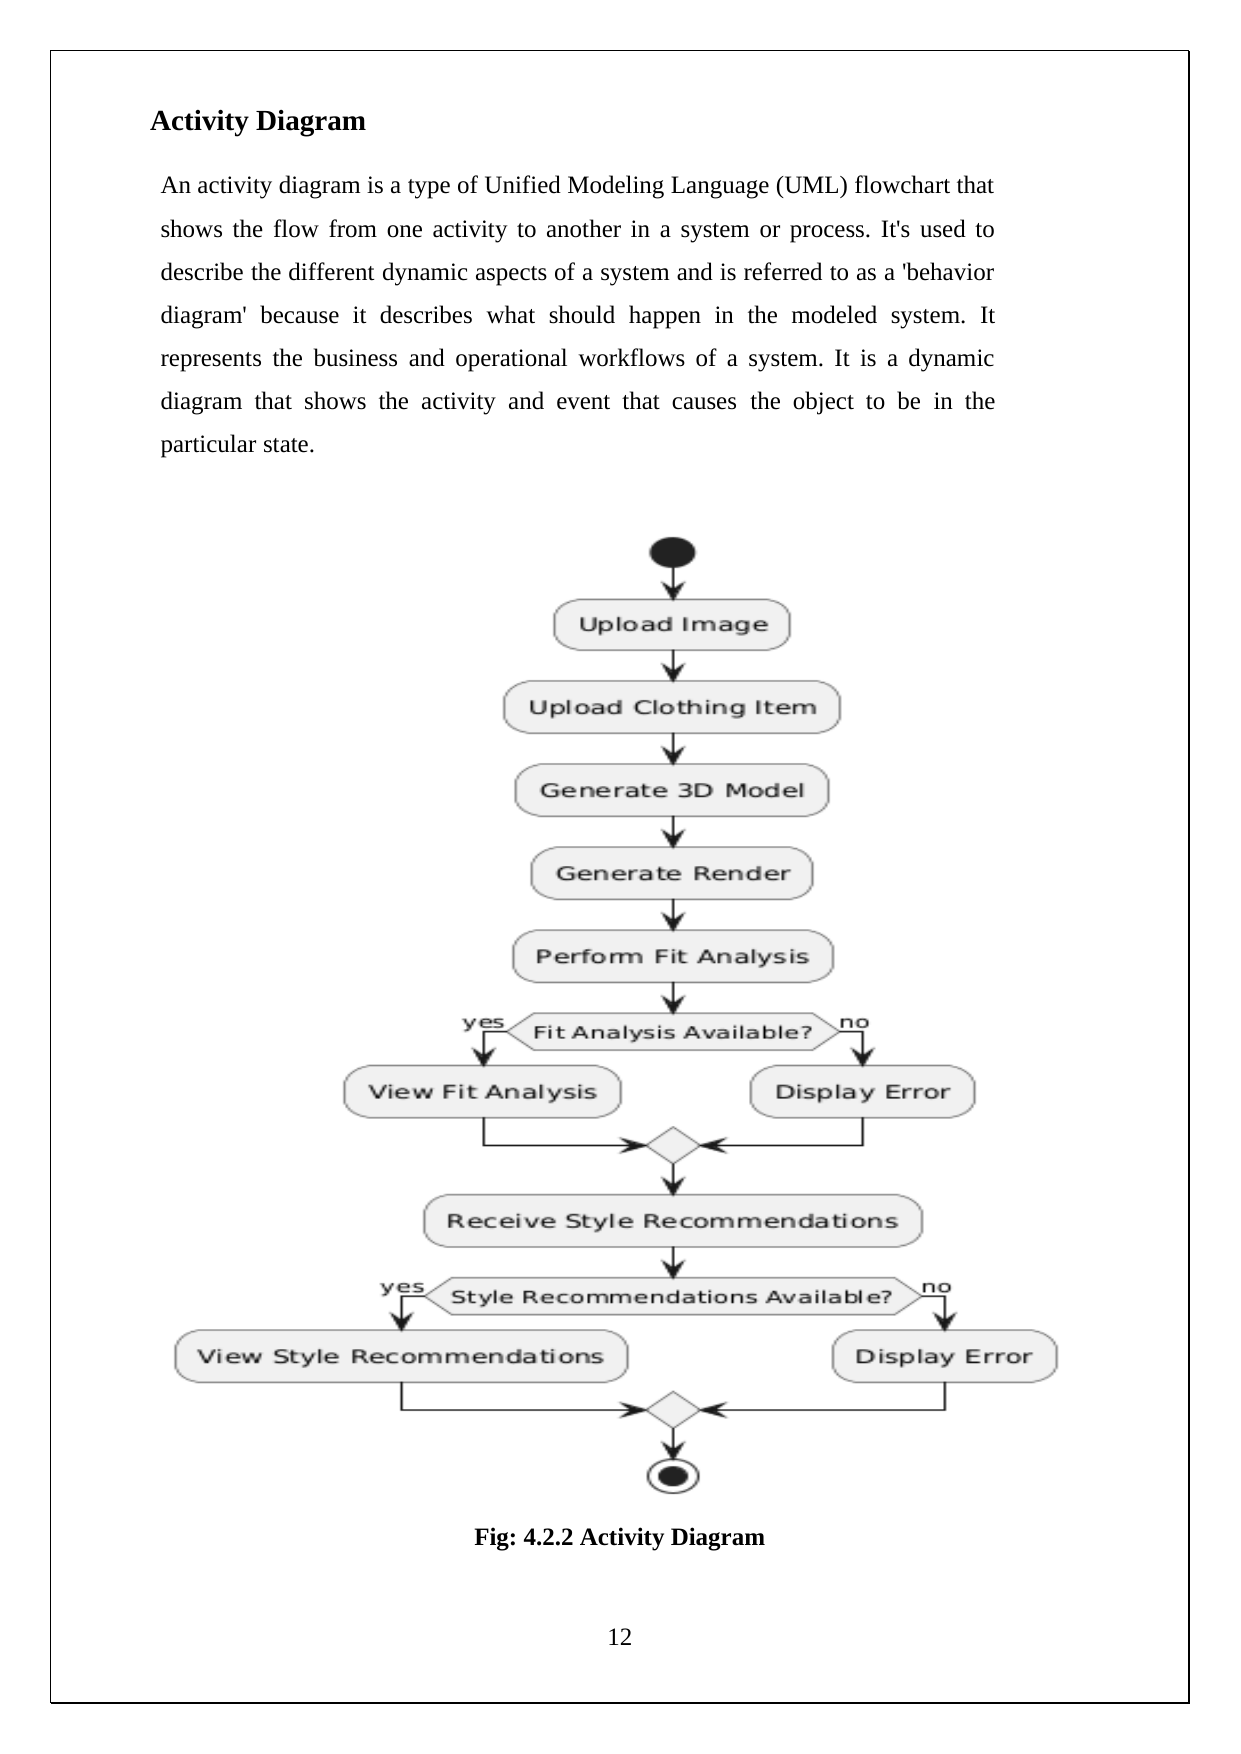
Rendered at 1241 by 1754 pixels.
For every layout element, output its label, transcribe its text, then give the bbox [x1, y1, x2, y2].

text Activity Diagram [150, 103, 1089, 137]
text Fig: 4.2.2 Activity Diagram [150, 1522, 1089, 1551]
text An activity diagram is a type of Unified Modeling Language (UML) flowchart that shows the flow from one activity to another in a system or process. It's used to describe the different dynamic aspects of a system and is referred to as a 'behavior diagram' because it describes what should happen in the modeled system. It represents the business and operational workflows of a system. It is a dynamic diagram that shows the activity and event that causes the object to be in the particular state. [160, 171, 996, 458]
picture [150, 522, 1079, 1508]
